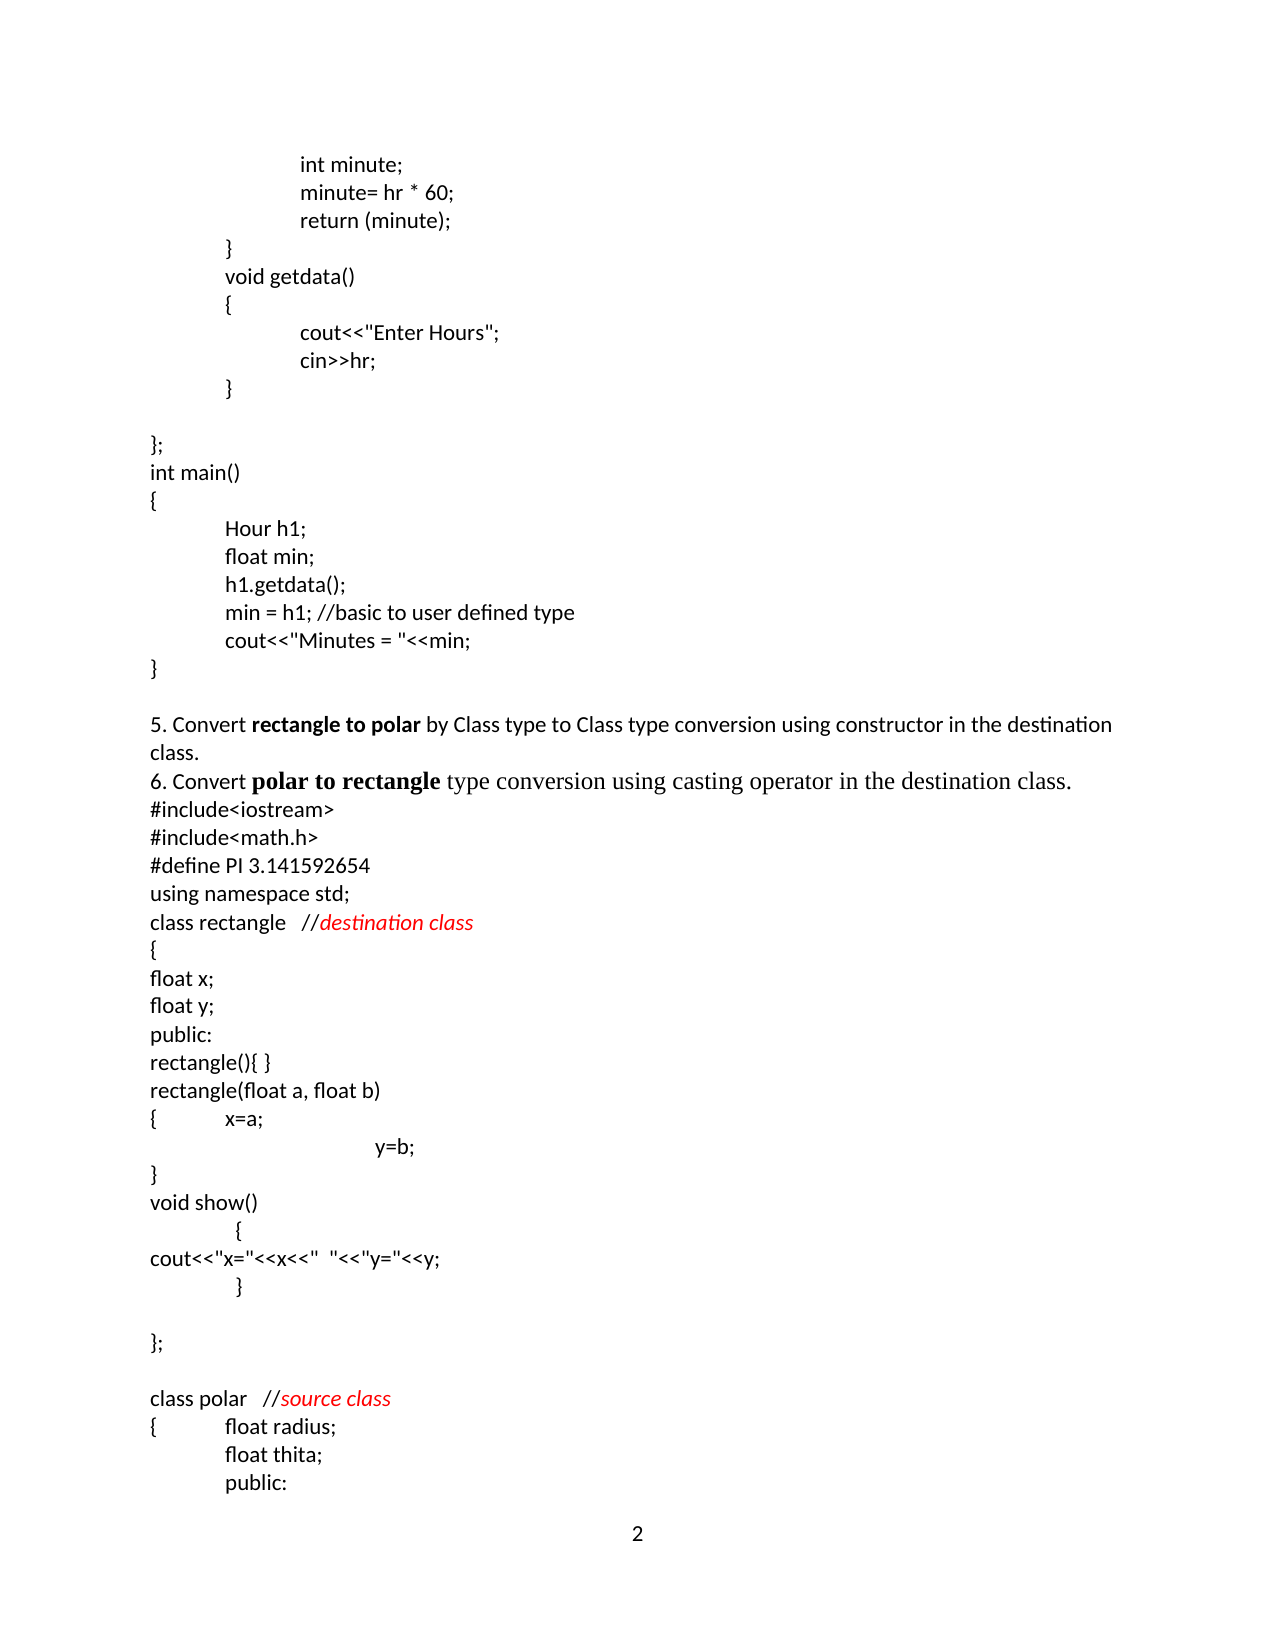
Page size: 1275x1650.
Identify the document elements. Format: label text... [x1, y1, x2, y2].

text int minute; [150, 150, 1125, 178]
text y=b; [150, 1132, 1125, 1160]
text float min; [150, 542, 1125, 570]
text #include<math.h> [150, 823, 1125, 852]
text { [150, 936, 1125, 964]
text { [150, 1216, 1125, 1244]
text } [150, 234, 1125, 262]
text h1.getdata(); [150, 570, 1125, 598]
text { [150, 486, 1125, 514]
text minute= hr * 60; [150, 178, 1125, 206]
text rectangle(){ } [150, 1048, 1125, 1076]
text using namespace std; [150, 879, 1125, 908]
text #include<iostream> [150, 796, 1125, 823]
text 6. Convert polar to rectangle type conversion using casting operator in the destination class. [150, 766, 1125, 796]
text { x=a; [150, 1104, 1125, 1132]
text void getdata() [150, 262, 1125, 290]
text rectangle(float a, float b) [150, 1076, 1125, 1104]
text }; [150, 1328, 1125, 1356]
text } [150, 374, 1125, 402]
text 5. Convert rectangle to polar by Class type to Class type conversion using constructor in the destination class. [150, 710, 1125, 766]
text return (minute); [150, 206, 1125, 234]
text cout<<"x="<<x<<" "<<"y="<<y; [150, 1244, 1125, 1272]
text int main() [150, 458, 1125, 486]
text }; [150, 430, 1125, 458]
text float y; [150, 992, 1125, 1020]
text float thita; [150, 1440, 1125, 1468]
text float x; [150, 964, 1125, 992]
text cout<<"Enter Hours"; [150, 318, 1125, 346]
text { float radius; [150, 1412, 1125, 1440]
text #define PI 3.141592654 [150, 852, 1125, 879]
text class rectangle //destination class [150, 908, 1125, 936]
text void show() [150, 1188, 1125, 1216]
text cout<<"Minutes = "<<min; [150, 626, 1125, 654]
text public: [150, 1468, 1125, 1496]
text } [150, 1272, 1125, 1300]
text { [150, 290, 1125, 318]
text class polar //source class [150, 1384, 1125, 1412]
text public: [150, 1020, 1125, 1048]
text } [150, 1160, 1125, 1188]
text cin>>hr; [150, 346, 1125, 374]
text min = h1; //basic to user defined type [150, 598, 1125, 626]
text Hour h1; [150, 514, 1125, 542]
text } [150, 654, 1125, 682]
